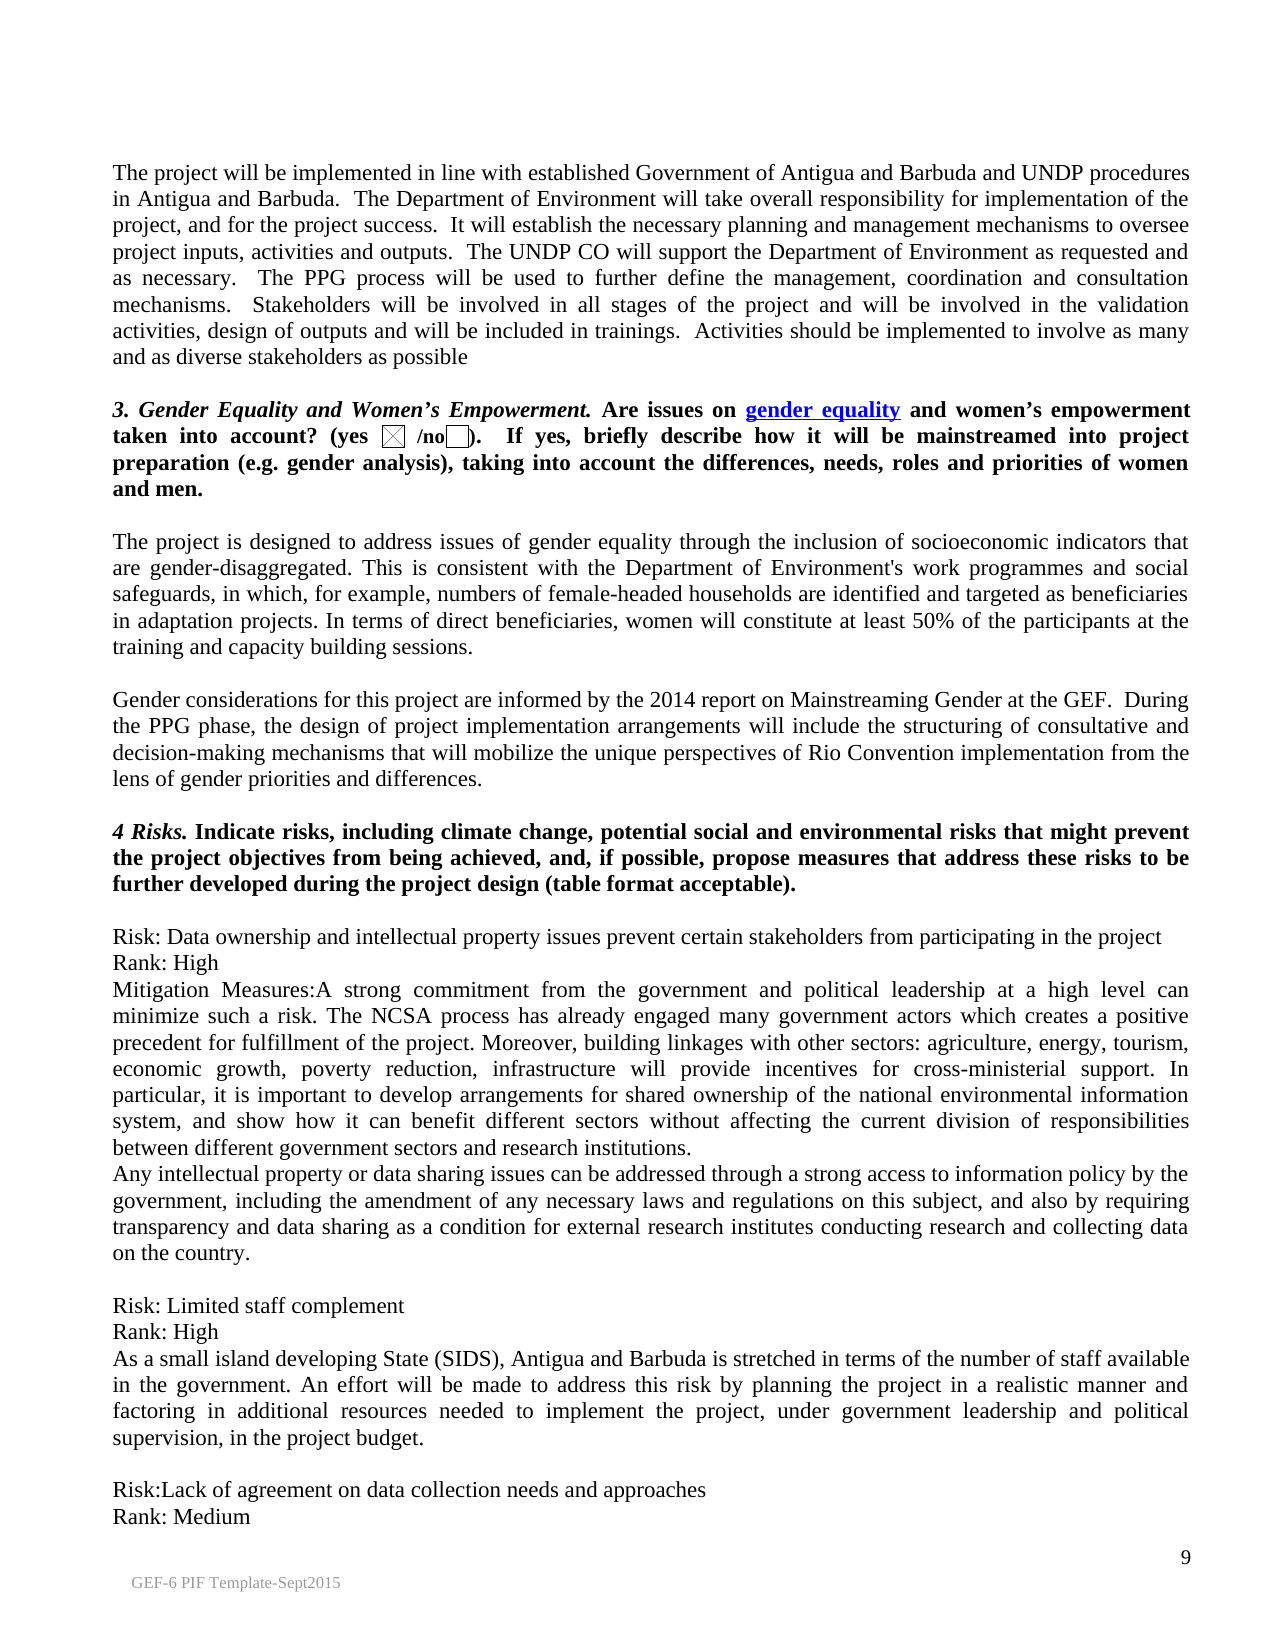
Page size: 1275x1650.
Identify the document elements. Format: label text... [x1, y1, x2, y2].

text Rank: High [112, 1318, 1191, 1345]
text 4 Risks. Indicate risks, including climate change, potential social and environmental risks that might prevent the project objectives from being achieved, and, if possible, propose measures that address these risks to be further developed during the project design (table format acceptable). [112, 818, 1191, 897]
text Rank: Medium [112, 1503, 1191, 1529]
text As a small island developing State (SIDS), Antigua and Barbuda is stretched in terms of the number of staff available in the government. An effort will be made to address this risk by planning the project in a realistic manner and factoring in additional resources needed to implement the project, under government leadership and political supervision, in the project budget. [112, 1345, 1191, 1450]
text The project is designed to address issues of gender equality through the inclusion of socioeconomic indicators that are gender-disaggregated. This is consistent with the Department of Environment's work programmes and social safeguards, in which, for example, numbers of female-headed households are identified and targeted as beneficiaries in adaptation projects. In terms of direct beneficiaries, women will constitute at least 50% of the participants at the training and capacity building sessions. [112, 528, 1191, 659]
text Gender considerations for this project are informed by the 2014 report on Mainstreaming Gender at the GEF. During the PPG phase, the design of project implementation arrangements will include the structuring of consultative and decision-making mechanisms that will mobilize the unique perspectives of Rio Convention implementation from the lens of gender priorities and differences. [112, 686, 1191, 791]
text Mitigation Measures:A strong commitment from the government and political leadership at a high level can minimize such a risk. The NCSA process has already engaged many government actors which creates a positive precedent for fulfillment of the project. Moreover, building linkages with other sectors: agriculture, energy, tourism, economic growth, poverty reduction, infrastructure will provide incentives for cross-ministerial support. In particular, it is important to develop arrangements for shared ownership of the national environmental information system, and show how it can benefit different sectors without affecting the current division of responsibilities between different government sectors and research institutions. [112, 976, 1191, 1160]
text 3. Gender Equality and Women’s Empowerment. Are issues on gender equality and women’s empowerment taken into account? (yes /no). If yes, briefly describe how it will be mainstreamed into project preparation (e.g. gender analysis), taking into account the differences, needs, roles and priorities of women and men. [112, 396, 1191, 501]
text Risk: Data ownership and intellectual property issues prevent certain stakeholders from participating in the project [112, 923, 1191, 949]
text Any intellectual property or data sharing issues can be addressed through a strong access to information policy by the government, including the amendment of any necessary laws and regulations on this subject, and also by requiring transparency and data sharing as a condition for external research institutes conducting research and collecting data on the country. [112, 1160, 1191, 1266]
text The project will be implemented in line with established Government of Antigua and Barbuda and UNDP procedures in Antigua and Barbuda. The Department of Environment will take overall responsibility for implementation of the project, and for the project success. It will establish the necessary planning and management mechanisms to oversee project inputs, activities and outputs. The UNDP CO will support the Department of Environment as requested and as necessary. The PPG process will be used to further define the management, coordination and consultation mechanisms. Stakeholders will be involved in all stages of the project and will be involved in the validation activities, design of outputs and will be included in trainings. Activities should be implemented to involve as many and as diverse stakeholders as possible [112, 159, 1191, 370]
text Risk:Lack of agreement on data collection needs and approaches [112, 1477, 1191, 1503]
text Risk: Limited staff complement [112, 1292, 1191, 1318]
text Rank: High [112, 949, 1191, 976]
